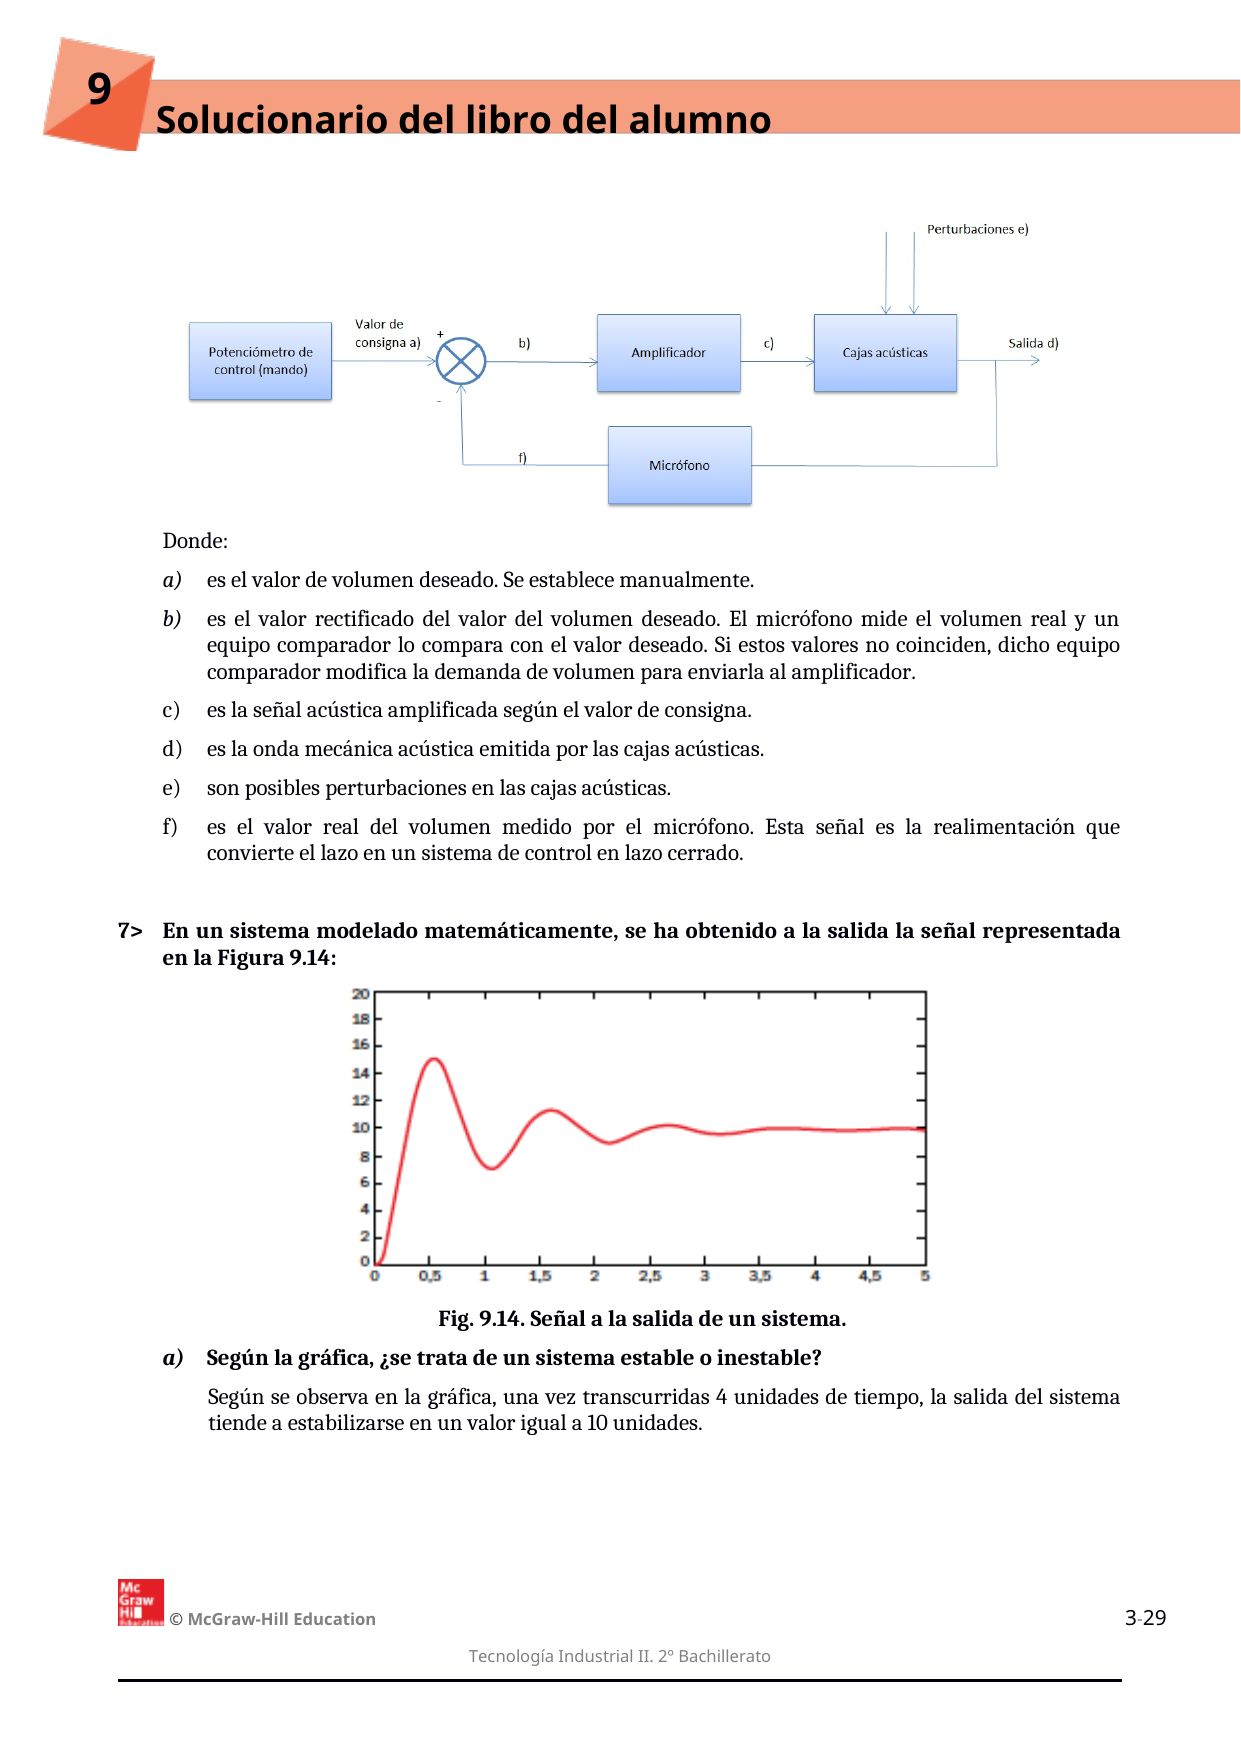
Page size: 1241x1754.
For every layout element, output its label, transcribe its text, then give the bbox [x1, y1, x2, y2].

text a) Según la gráfica, ¿se trata de un sistema estable o inestable? [162, 1345, 1122, 1371]
text f) es el valor real del volumen medido por el micrófono. Esta señal es la realimentación que convierte el lazo en un sistema de control en lazo cerrado. [162, 814, 1122, 867]
text Según se observa en la gráfica, una vez transcurridas 4 unidades de tiempo, la salida del sistema tiende a estabilizarse en un valor igual a 10 unidades. [208, 1384, 1122, 1436]
text Fig. 9.14. Señal a la salida de un sistema. [162, 1306, 1122, 1332]
text c) es la señal acústica amplificada según el valor de consigna. [162, 697, 1122, 724]
text e) son posibles perturbaciones en las cajas acústicas. [162, 775, 1122, 801]
text a) es el valor de volumen deseado. Se establece manualmente. [162, 567, 1122, 593]
picture [347, 983, 938, 1294]
text b) es el valor rectificado del valor del volumen deseado. El micrófono mide el volumen real y un equipo comparador lo compara con el valor deseado. Si estos valores no coinciden, dicho equipo comparador modifica la demanda de volumen para enviarla al amplificador. [162, 606, 1122, 685]
text 7> En un sistema modelado matemáticamente, se ha obtenido a la salida la señal representada en la Figura 9.14: [118, 918, 1122, 971]
text Donde: [162, 528, 1122, 554]
picture [162, 195, 1095, 516]
text d) es la onda mecánica acústica emitida por las cajas acústicas. [162, 736, 1122, 762]
